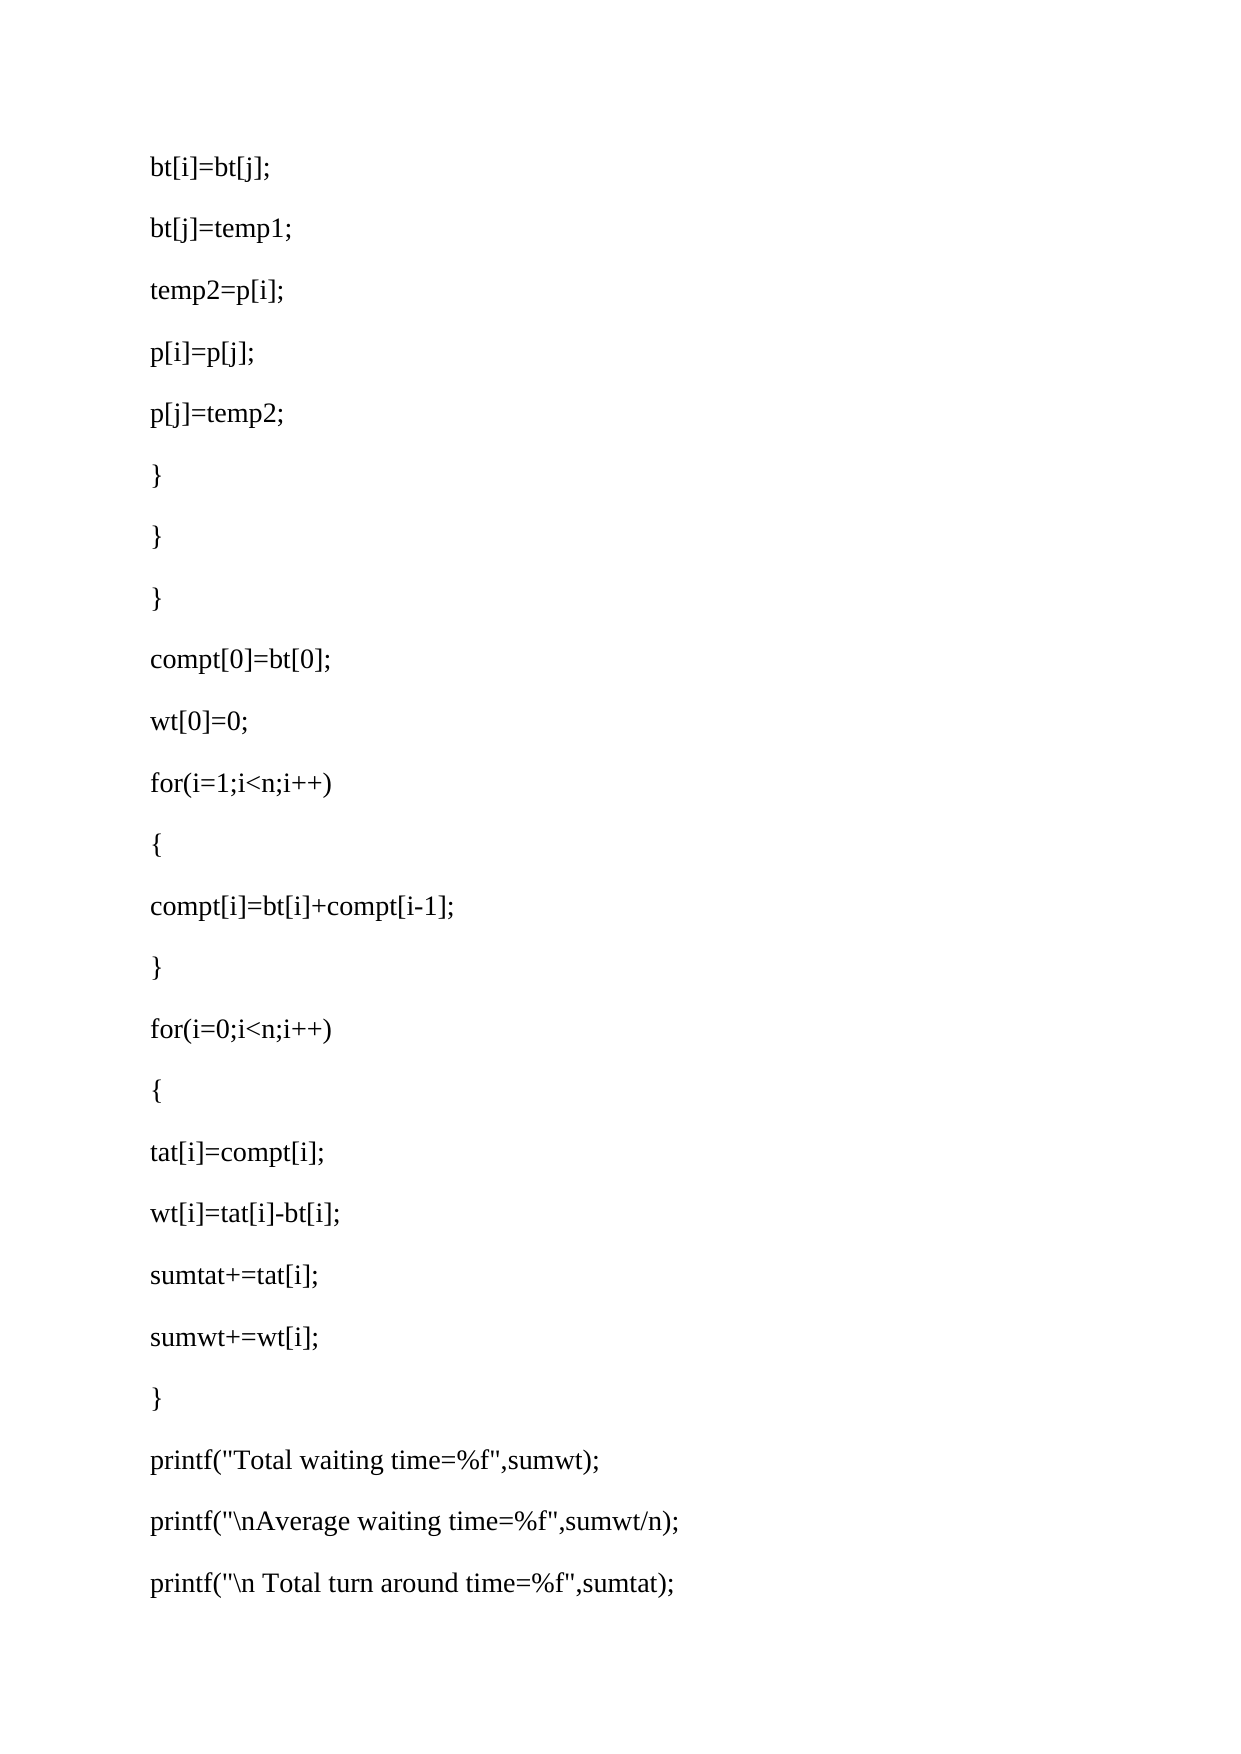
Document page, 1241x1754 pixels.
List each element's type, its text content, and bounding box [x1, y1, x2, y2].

text } [150, 458, 1090, 490]
text compt[i]=bt[i]+compt[i-1]; [150, 889, 1090, 921]
text bt[j]=temp1; [150, 212, 1090, 244]
text printf("\nAverage waiting time=%f",sumwt/n); [150, 1504, 1090, 1537]
text sumtat+=tat[i]; [150, 1258, 1090, 1291]
text compt[0]=bt[0]; [150, 642, 1090, 675]
text wt[i]=tat[i]-bt[i]; [150, 1197, 1090, 1229]
text printf("Total waiting time=%f",sumwt); [150, 1443, 1090, 1475]
text tat[i]=compt[i]; [150, 1135, 1090, 1167]
text p[i]=p[j]; [150, 335, 1090, 367]
text } [150, 950, 1090, 983]
text { [150, 1073, 1090, 1106]
text for(i=1;i<n;i++) [150, 766, 1090, 798]
text p[j]=temp2; [150, 396, 1090, 429]
text { [150, 827, 1090, 859]
text sumwt+=wt[i]; [150, 1320, 1090, 1352]
text wt[0]=0; [150, 704, 1090, 736]
text for(i=0;i<n;i++) [150, 1012, 1090, 1044]
text printf("\n Total turn around time=%f",sumtat); [150, 1566, 1090, 1598]
text bt[i]=bt[j]; [150, 150, 1090, 182]
text } [150, 519, 1090, 552]
text } [150, 581, 1090, 613]
text } [150, 1381, 1090, 1414]
text temp2=p[i]; [150, 273, 1090, 306]
